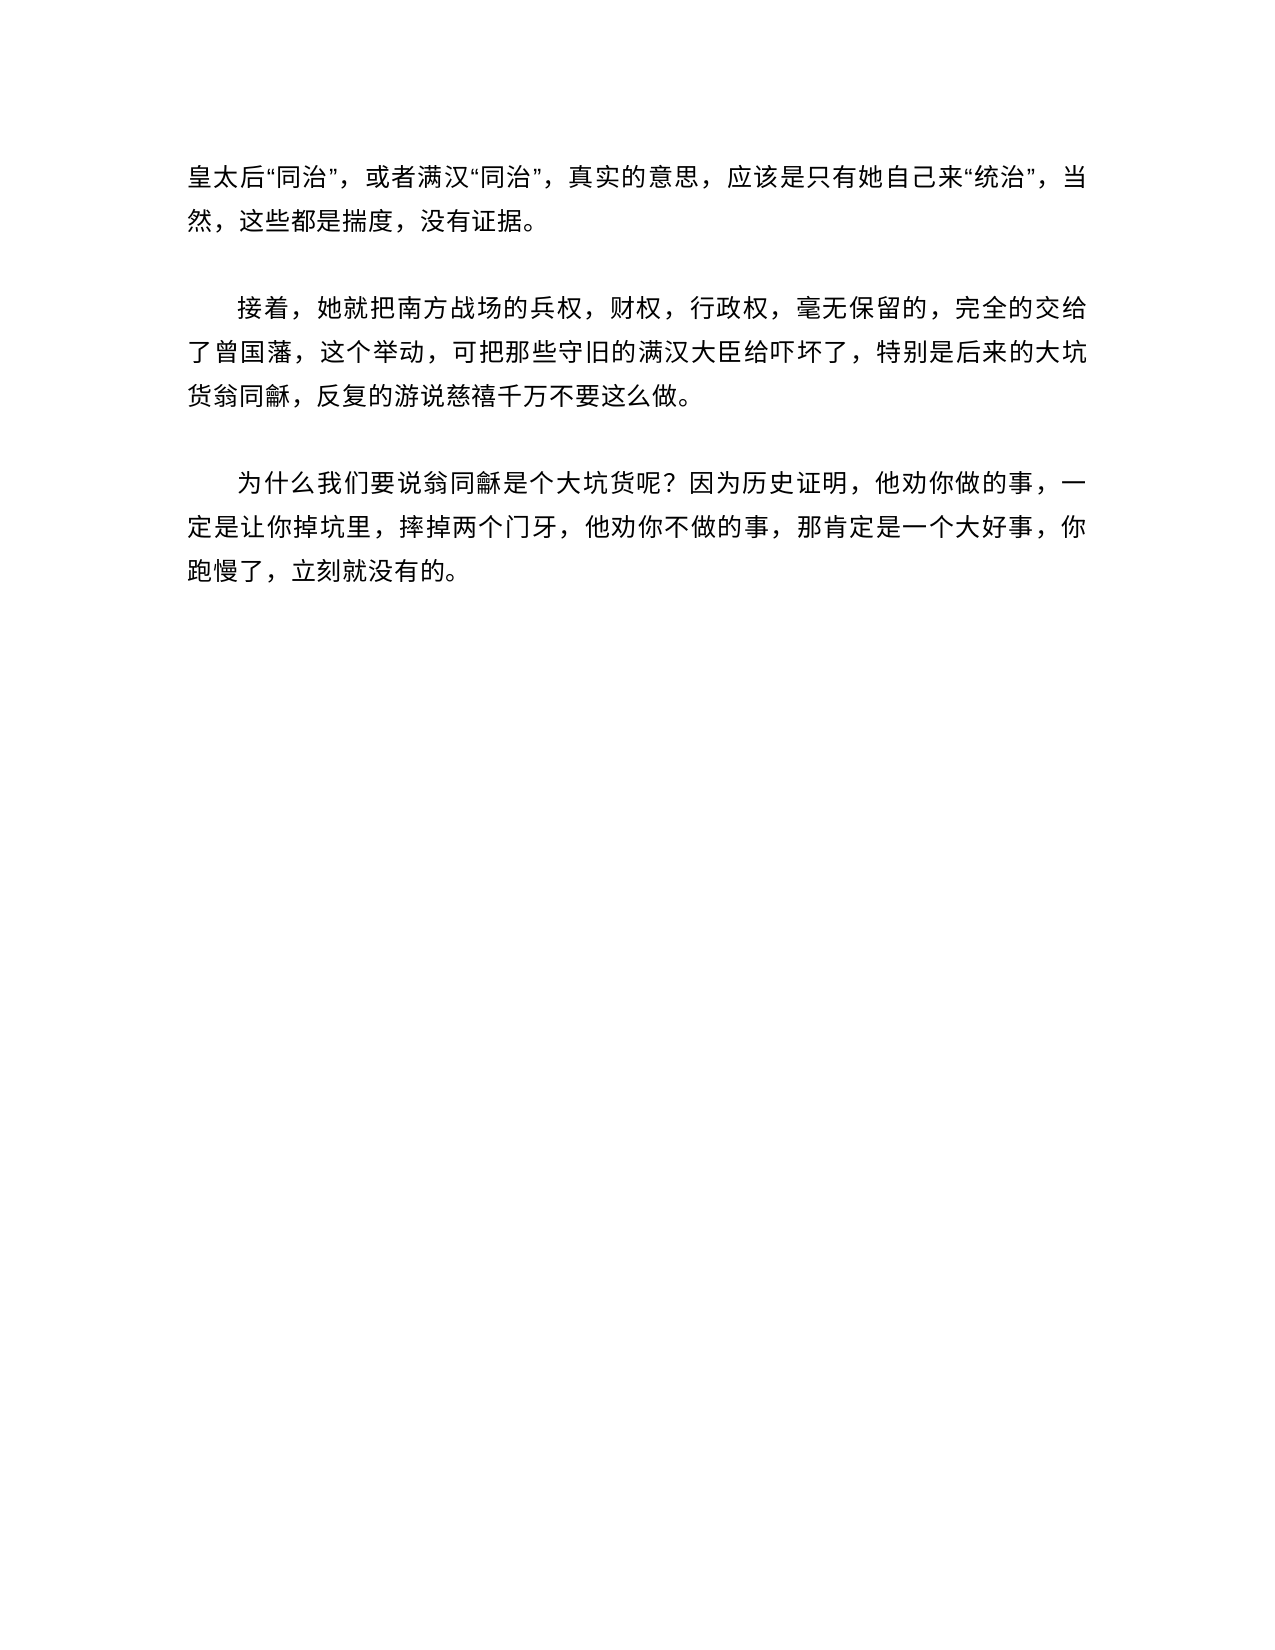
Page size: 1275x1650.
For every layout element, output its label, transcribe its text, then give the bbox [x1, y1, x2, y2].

text 为什么我们要说翁同龢是个大坑货呢？因为历史证明，他劝你做的事，一定是让你掉坑里，摔掉两个门牙，他劝你不做的事，那肯定是一个大好事，你跑慢了，立刻就没有的。 [187, 456, 1087, 587]
text 接着，她就把南方战场的兵权，财权，行政权，毫无保留的，完全的交给了曾国藩，这个举动，可把那些守旧的满汉大臣给吓坏了，特别是后来的大坑货翁同龢，反复的游说慈禧千万不要这么做。 [187, 281, 1087, 412]
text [187, 150, 1087, 237]
